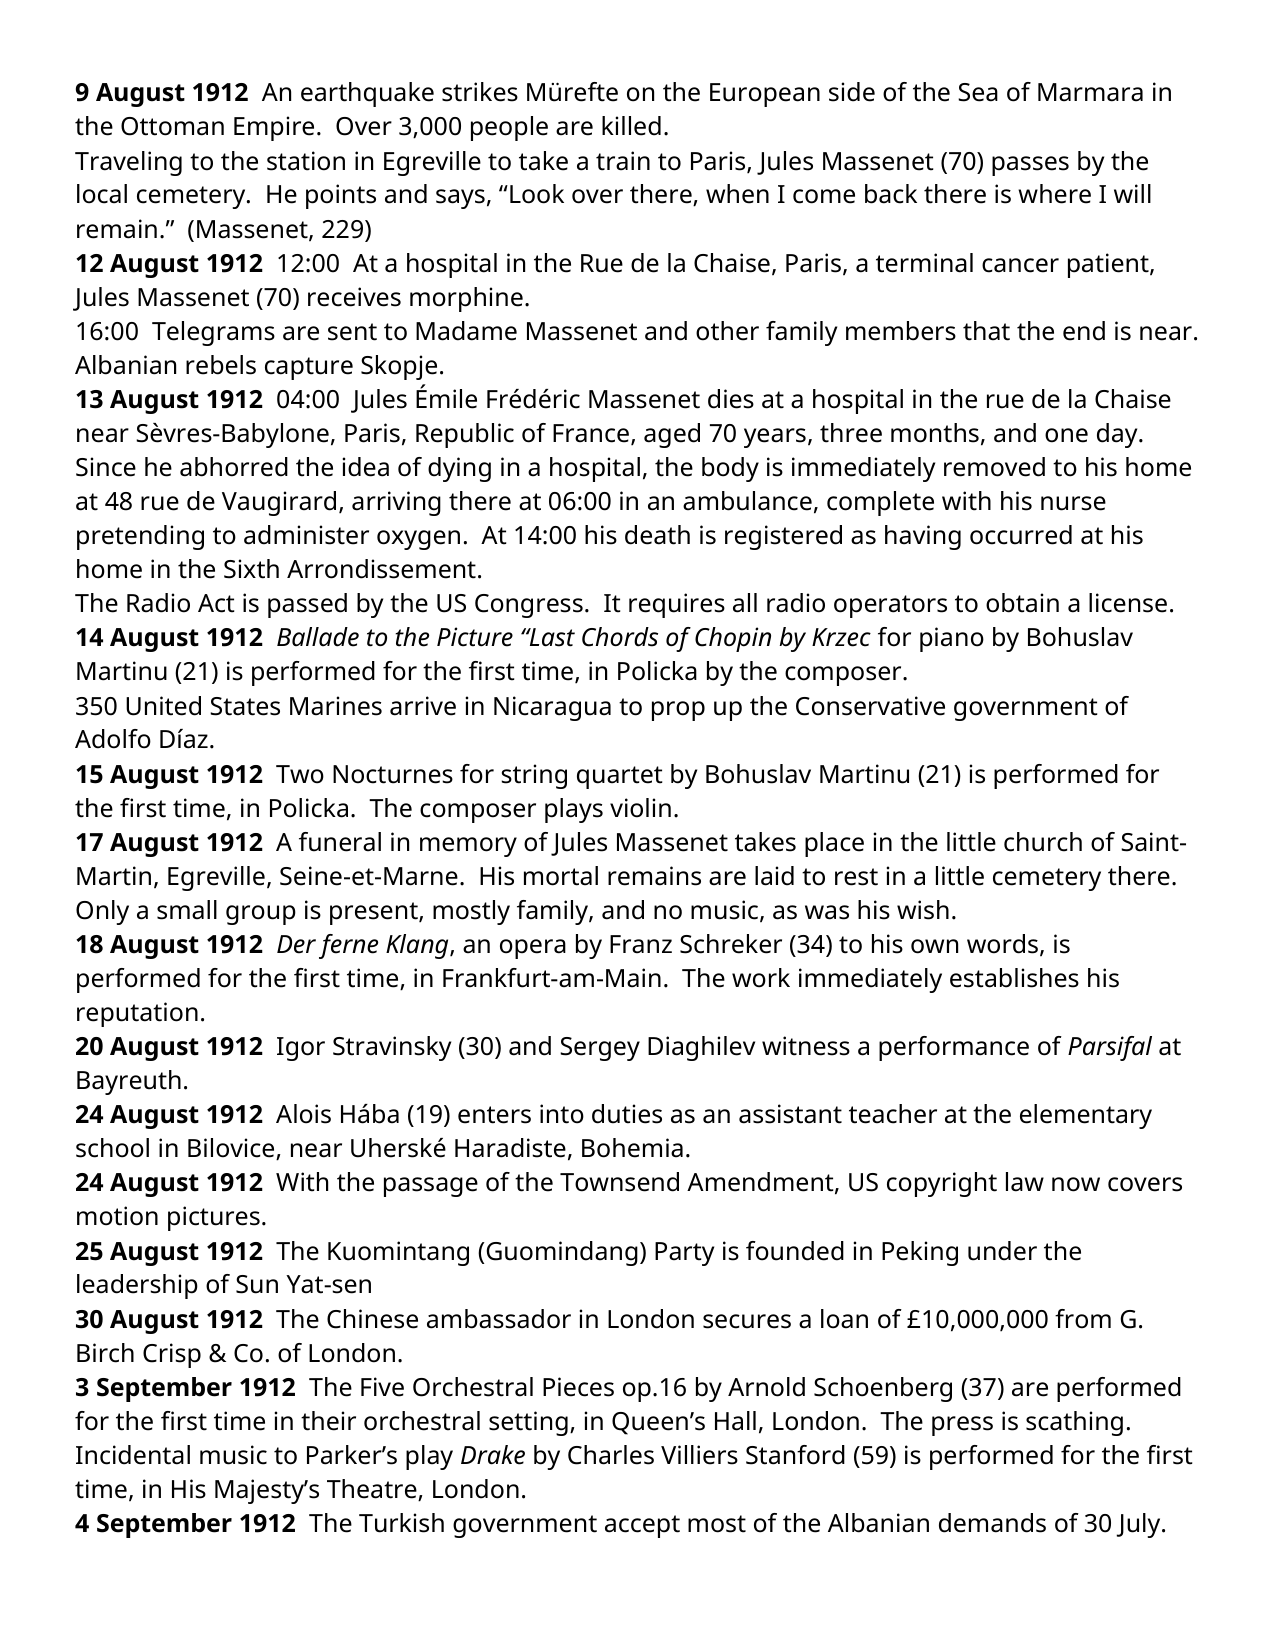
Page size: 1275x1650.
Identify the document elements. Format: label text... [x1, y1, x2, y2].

text 24 August 1912 With the passage of the Townsend Amendment, US copyright law now covers motion pictures. [75, 1165, 1200, 1233]
text 3 September 1912 The Five Orchestral Pieces op.16 by Arnold Schoenberg (37) are performed for the first time in their orchestral setting, in Queen’s Hall, London. The press is scathing. [75, 1369, 1200, 1437]
text Albanian rebels capture Skopje. [75, 347, 1200, 382]
text 12 August 1912 12:00 At a hospital in the Rue de la Chaise, Paris, a terminal cancer patient, Jules Massenet (70) receives morphine. [75, 245, 1200, 313]
text 30 August 1912 The Chinese ambassador in London secures a loan of £10,000,000 from G. Birch Crisp & Co. of London. [75, 1301, 1200, 1369]
text Incidental music to Parker’s play Drake by Charles Villiers Stanford (59) is performed for the first time, in His Majesty’s Theatre, London. [75, 1437, 1200, 1506]
text 17 August 1912 A funeral in memory of Jules Massenet takes place in the little church of Saint-Martin, Egreville, Seine-et-Marne. His mortal remains are laid to rest in a little cemetery there. Only a small group is present, mostly family, and no music, as was his wish. [75, 824, 1200, 927]
text 20 August 1912 Igor Stravinsky (30) and Sergey Diaghilev witness a performance of Parsifal at Bayreuth. [75, 1029, 1200, 1097]
text The Radio Act is passed by the US Congress. It requires all radio operators to obtain a license. [75, 586, 1200, 620]
text 4 September 1912 The Turkish government accept most of the Albanian demands of 30 July. [75, 1506, 1200, 1540]
text 18 August 1912 Der ferne Klang, an opera by Franz Schreker (34) to his own words, is performed for the first time, in Frankfurt-am-Main. The work immediately establishes his reputation. [75, 927, 1200, 1029]
text 16:00 Telegrams are sent to Madame Massenet and other family members that the end is near. [75, 313, 1200, 347]
text 15 August 1912 Two Nocturnes for string quartet by Bohuslav Martinu (21) is performed for the first time, in Policka. The composer plays violin. [75, 756, 1200, 824]
text 9 August 1912 An earthquake strikes Mürefte on the European side of the Sea of Marmara in the Ottoman Empire. Over 3,000 people are killed. [75, 75, 1200, 143]
text 24 August 1912 Alois Hába (19) enters into duties as an assistant teacher at the elementary school in Bilovice, near Uherské Haradiste, Bohemia. [75, 1097, 1200, 1165]
text 13 August 1912 04:00 Jules Émile Frédéric Massenet dies at a hospital in the rue de la Chaise near Sèvres-Babylone, Paris, Republic of France, aged 70 years, three months, and one day. Since he abhorred the idea of dying in a hospital, the body is immediately removed to his home at 48 rue de Vaugirard, arriving there at 06:00 in an ambulance, complete with his nurse pretending to administer oxygen. At 14:00 his death is registered as having occurred at his home in the Sixth Arrondissement. [75, 382, 1200, 586]
text 350 United States Marines arrive in Nicaragua to prop up the Conservative government of Adolfo Díaz. [75, 688, 1200, 756]
text 25 August 1912 The Kuomintang (Guomindang) Party is founded in Peking under the leadership of Sun Yat-sen [75, 1233, 1200, 1301]
text 14 August 1912 Ballade to the Picture “Last Chords of Chopin by Krzec for piano by Bohuslav Martinu (21) is performed for the first time, in Policka by the composer. [75, 620, 1200, 688]
